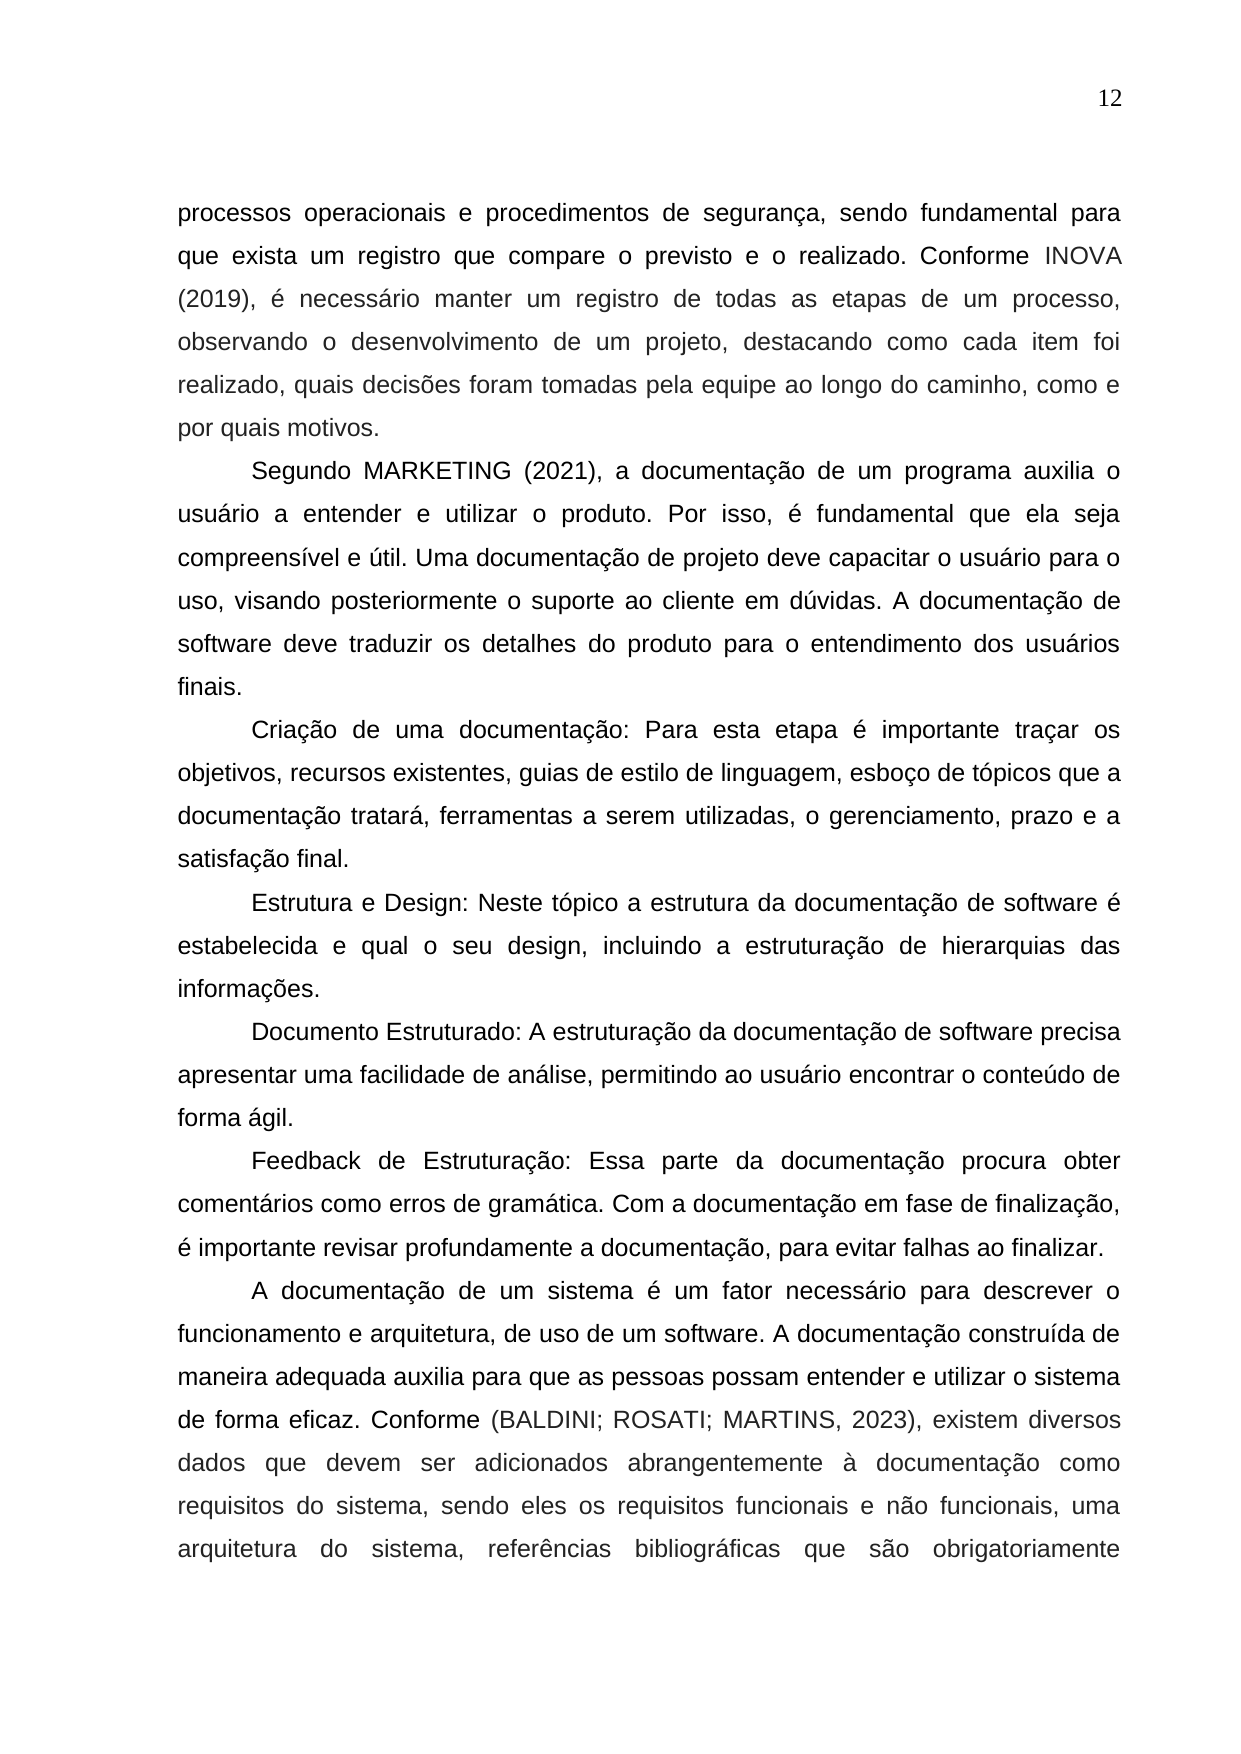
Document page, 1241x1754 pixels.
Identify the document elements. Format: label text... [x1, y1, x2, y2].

text Documento Estruturado: A estruturação da documentação de software precisa apresentar uma facilidade de análise, permitindo ao usuário encontrar o conteúdo de forma ágil. [177, 1017, 1122, 1132]
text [177, 1276, 1122, 1563]
text Estrutura e Design: Neste tópico a estrutura da documentação de software é estabelecida e qual o seu design, incluindo a estruturação de hierarquias das informações. [177, 888, 1122, 1003]
text Feedback de Estruturação: Essa parte da documentação procura obter comentários como erros de gramática. Com a documentação em fase de finalização, é importante revisar profundamente a documentação, para evitar falhas ao finalizar. [177, 1146, 1122, 1261]
text Segundo MARKETING (2021), a documentação de um programa auxilia o usuário a entender e utilizar o produto. Por isso, é fundamental que ela seja compreensível e útil. Uma documentação de projeto deve capacitar o usuário para o uso, visando posteriormente o suporte ao cliente em dúvidas. A documentação de software deve traduzir os detalhes do produto para o entendimento dos usuários finais. [177, 456, 1122, 701]
text Criação de uma documentação: Para esta etapa é importante traçar os objetivos, recursos existentes, guias de estilo de linguagem, esboço de tópicos que a documentação tratará, ferramentas a serem utilizadas, o gerenciamento, prazo e a satisfação final. [177, 715, 1122, 873]
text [177, 198, 1122, 442]
